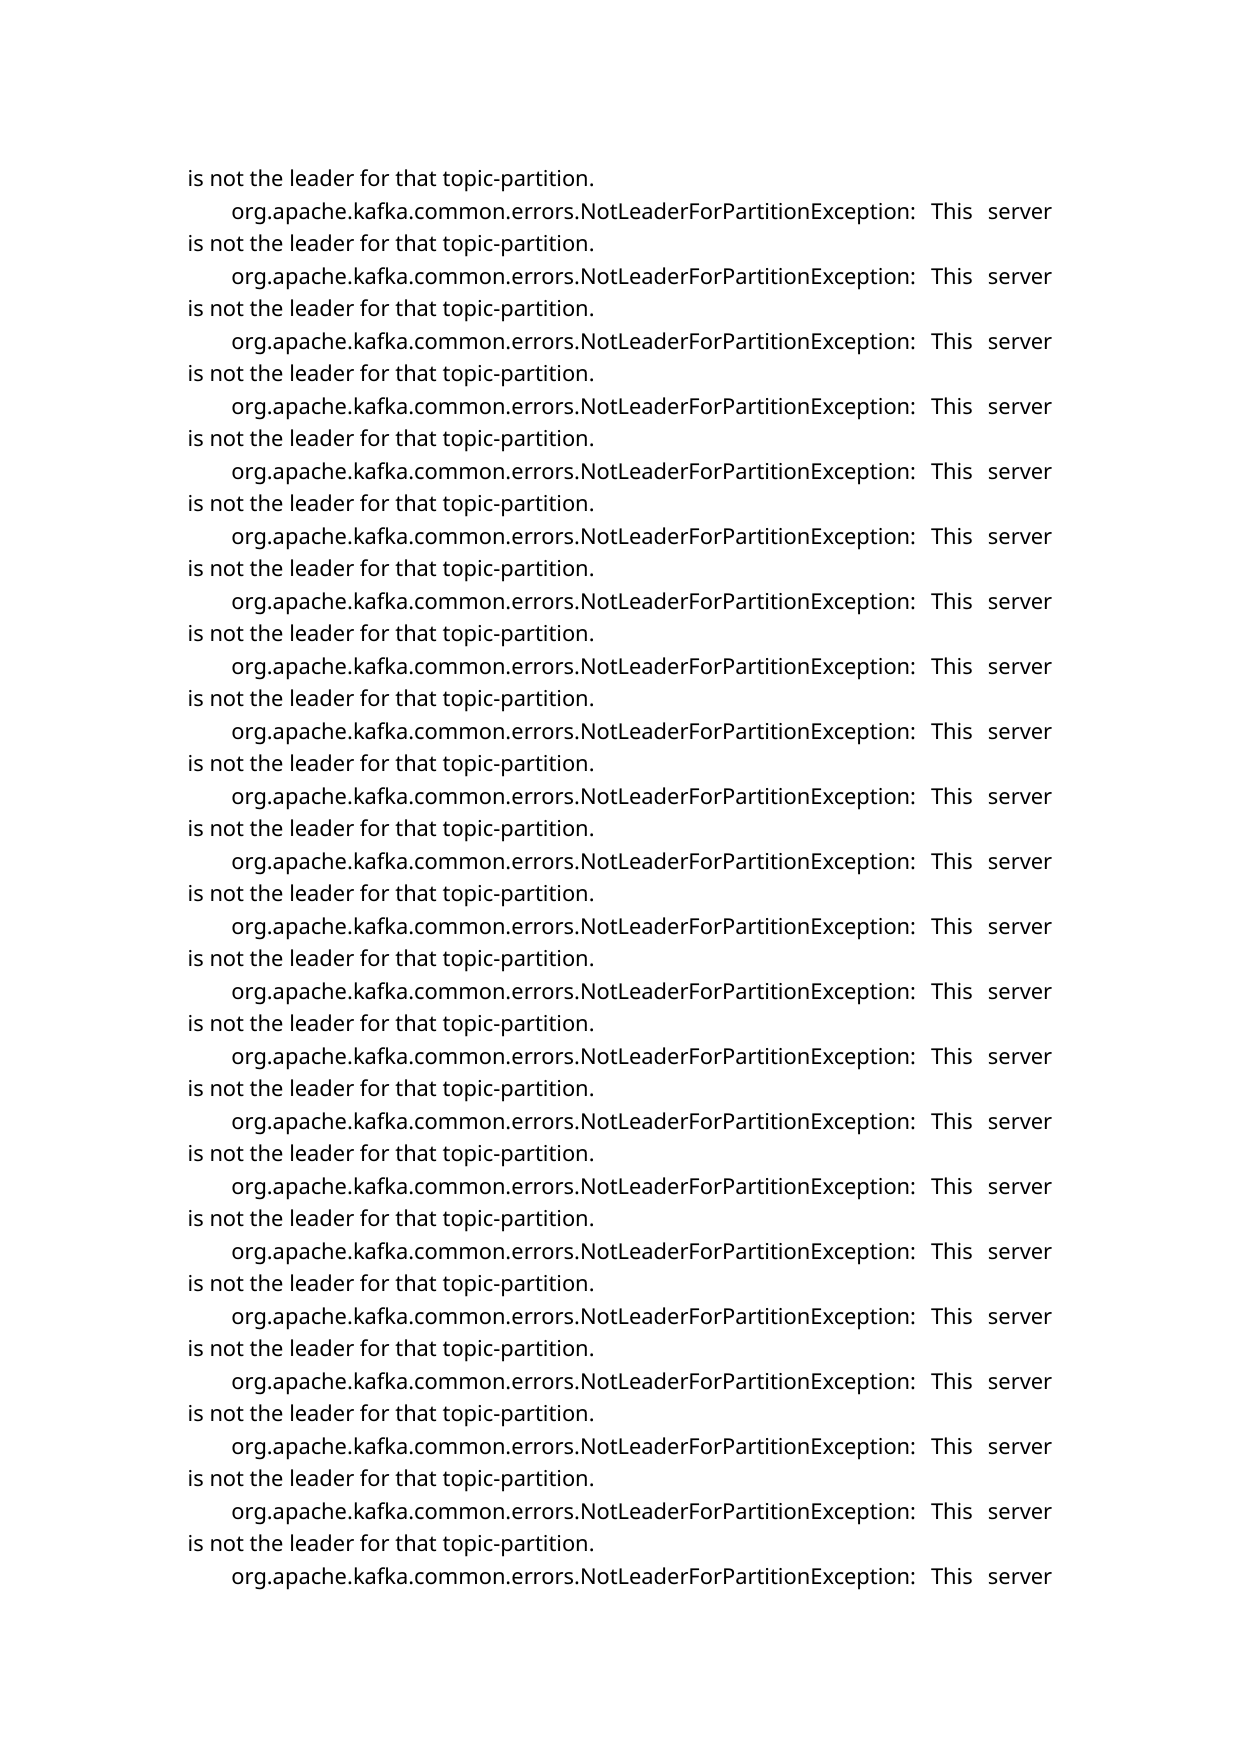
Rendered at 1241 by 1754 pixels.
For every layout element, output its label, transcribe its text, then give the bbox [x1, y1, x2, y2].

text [187, 162, 1053, 194]
text org.apache.kafka.common.errors.NotLeaderForPartitionException: This server is not the leader for that topic-partition. [187, 779, 1053, 844]
text org.apache.kafka.common.errors.NotLeaderForPartitionException: This server is not the leader for that topic-partition. [187, 649, 1053, 714]
text org.apache.kafka.common.errors.NotLeaderForPartitionException: This server is not the leader for that topic-partition. [187, 259, 1053, 324]
text org.apache.kafka.common.errors.NotLeaderForPartitionException: This server is not the leader for that topic-partition. [187, 584, 1053, 649]
text org.apache.kafka.common.errors.NotLeaderForPartitionException: This server is not the leader for that topic-partition. [187, 1429, 1053, 1494]
text org.apache.kafka.common.errors.NotLeaderForPartitionException: This server is not the leader for that topic-partition. [187, 1364, 1053, 1429]
text org.apache.kafka.common.errors.NotLeaderForPartitionException: This server is not the leader for that topic-partition. [187, 909, 1053, 974]
text org.apache.kafka.common.errors.NotLeaderForPartitionException: This server is not the leader for that topic-partition. [187, 1234, 1053, 1299]
text org.apache.kafka.common.errors.NotLeaderForPartitionException: This server is not the leader for that topic-partition. [187, 974, 1053, 1039]
text org.apache.kafka.common.errors.NotLeaderForPartitionException: This server is not the leader for that topic-partition. [187, 519, 1053, 584]
text org.apache.kafka.common.errors.NotLeaderForPartitionException: This server is not the leader for that topic-partition. [187, 1039, 1053, 1104]
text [187, 1559, 1053, 1592]
text org.apache.kafka.common.errors.NotLeaderForPartitionException: This server is not the leader for that topic-partition. [187, 844, 1053, 909]
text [187, 1494, 1053, 1559]
text org.apache.kafka.common.errors.NotLeaderForPartitionException: This server is not the leader for that topic-partition. [187, 324, 1053, 389]
text org.apache.kafka.common.errors.NotLeaderForPartitionException: This server is not the leader for that topic-partition. [187, 454, 1053, 519]
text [187, 194, 1053, 259]
text org.apache.kafka.common.errors.NotLeaderForPartitionException: This server is not the leader for that topic-partition. [187, 1299, 1053, 1364]
text org.apache.kafka.common.errors.NotLeaderForPartitionException: This server is not the leader for that topic-partition. [187, 1104, 1053, 1169]
text org.apache.kafka.common.errors.NotLeaderForPartitionException: This server is not the leader for that topic-partition. [187, 1169, 1053, 1234]
text org.apache.kafka.common.errors.NotLeaderForPartitionException: This server is not the leader for that topic-partition. [187, 714, 1053, 779]
text org.apache.kafka.common.errors.NotLeaderForPartitionException: This server is not the leader for that topic-partition. [187, 389, 1053, 454]
